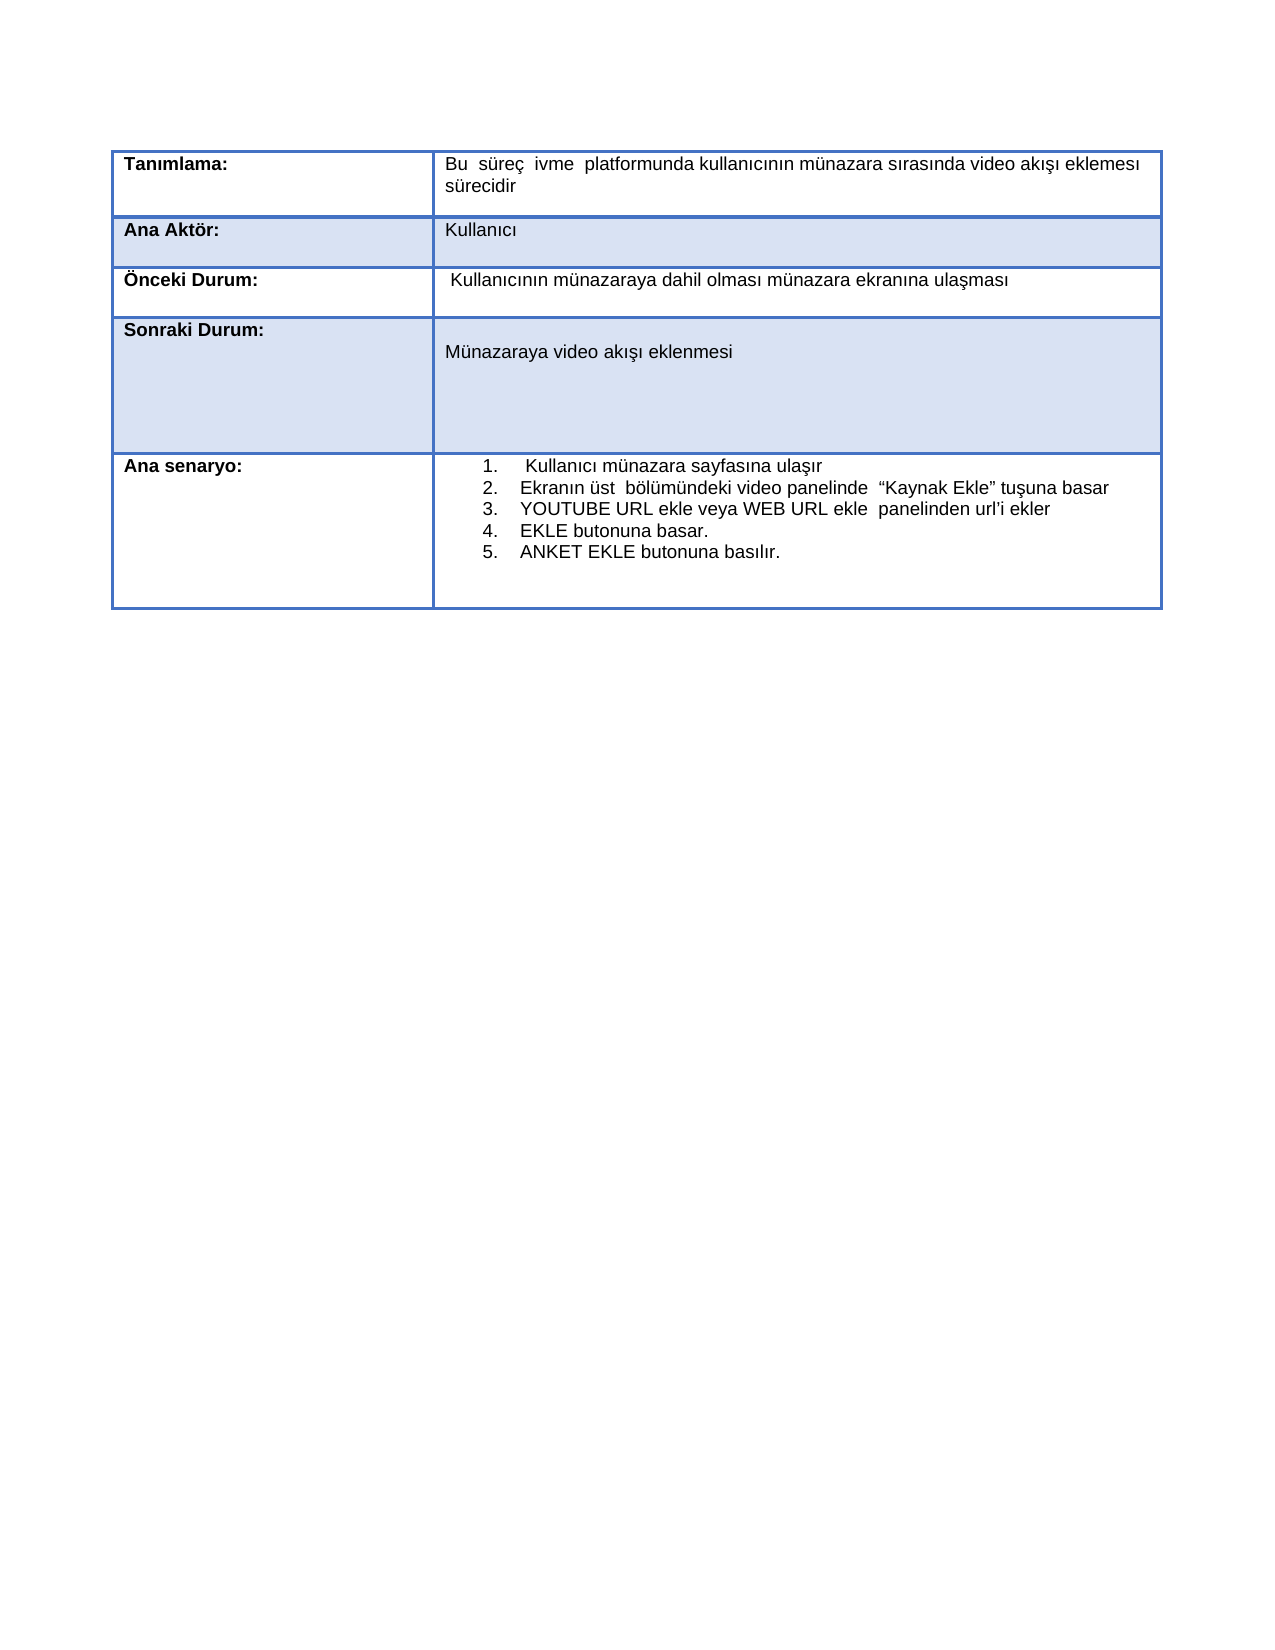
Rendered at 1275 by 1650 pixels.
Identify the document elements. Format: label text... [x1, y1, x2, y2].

table_cell Ana Aktör: [114, 219, 432, 266]
table_cell Münazaraya video akışı eklenmesi [435, 319, 1160, 452]
table_cell Bu süreç ivme platformunda kullanıcının münazara sırasında video akışı eklemesı sürecidir [435, 153, 1160, 215]
table_cell Kullanıcının münazaraya dahil olması münazara ekranına ulaşması [435, 269, 1160, 316]
table_cell Sonraki Durum: [114, 319, 432, 452]
table_cell Tanımlama: [114, 153, 432, 215]
table_cell Kullanıcı münazara sayfasına ulaşır Ekranın üst bölümündeki video panelinde “Kaynak Ekle” tuşuna basar YOUTUBE URL ekle veya WEB URL ekle panelinden url’i ekler EKLE butonuna basar. ANKET EKLE butonuna basılır. [435, 455, 1160, 607]
table_cell Önceki Durum: [114, 269, 432, 316]
table_cell Ana senaryo: [114, 455, 432, 607]
table_cell Kullanıcı [435, 219, 1160, 266]
